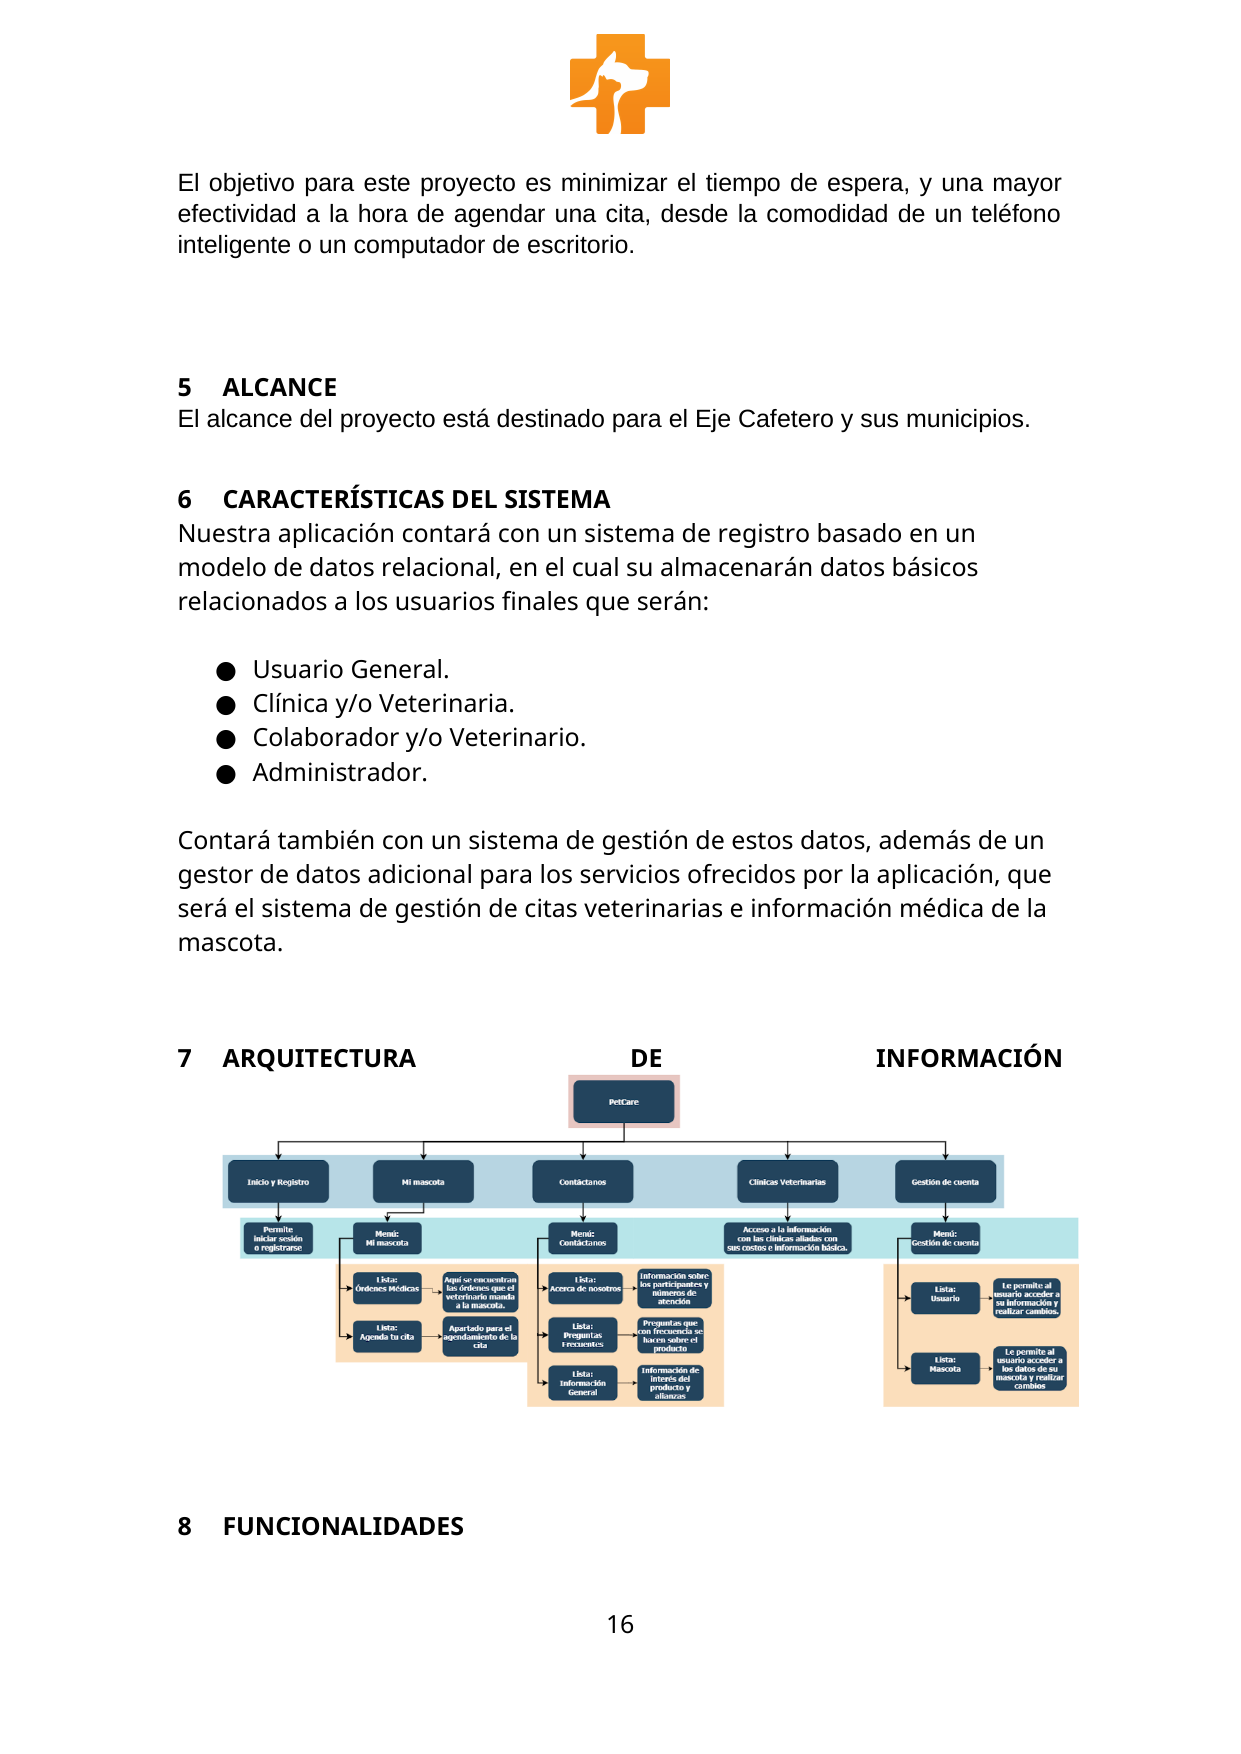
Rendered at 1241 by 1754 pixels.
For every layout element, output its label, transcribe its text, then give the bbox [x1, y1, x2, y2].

text El objetivo para este proyecto es minimizar el tiempo de espera, y una mayor efectividad a la hora de agendar una cita, desde la comodidad de un teléfono inteligente o un computador de escritorio. [177, 168, 1063, 259]
subtitle ALCANCE [177, 370, 1063, 404]
text Nuestra aplicación contará con un sistema de registro basado en un modelo de datos relacional, en el cual su almacenarán datos básicos relacionados a los usuarios finales que serán: [177, 516, 1063, 618]
list Colaborador y/o Veterinario. [215, 720, 1063, 754]
picture [222, 1074, 1079, 1407]
list Administrador. [215, 754, 1063, 788]
text El alcance del proyecto está destinado para el Eje Cafetero y sus municipios. [103, 404, 1063, 433]
list Usuario General. [215, 652, 1063, 686]
subtitle FUNCIONALIDADES [177, 1509, 1063, 1543]
picture [570, 34, 670, 134]
text Contará también con un sistema de gestión de estos datos, además de un gestor de datos adicional para los servicios ofrecidos por la aplicación, que será el sistema de gestión de citas veterinarias e información médica de la mascota. [177, 822, 1063, 958]
list Clínica y/o Veterinaria. [215, 686, 1063, 720]
subtitle CARACTERÍSTICAS DEL SISTEMA [177, 482, 1063, 516]
